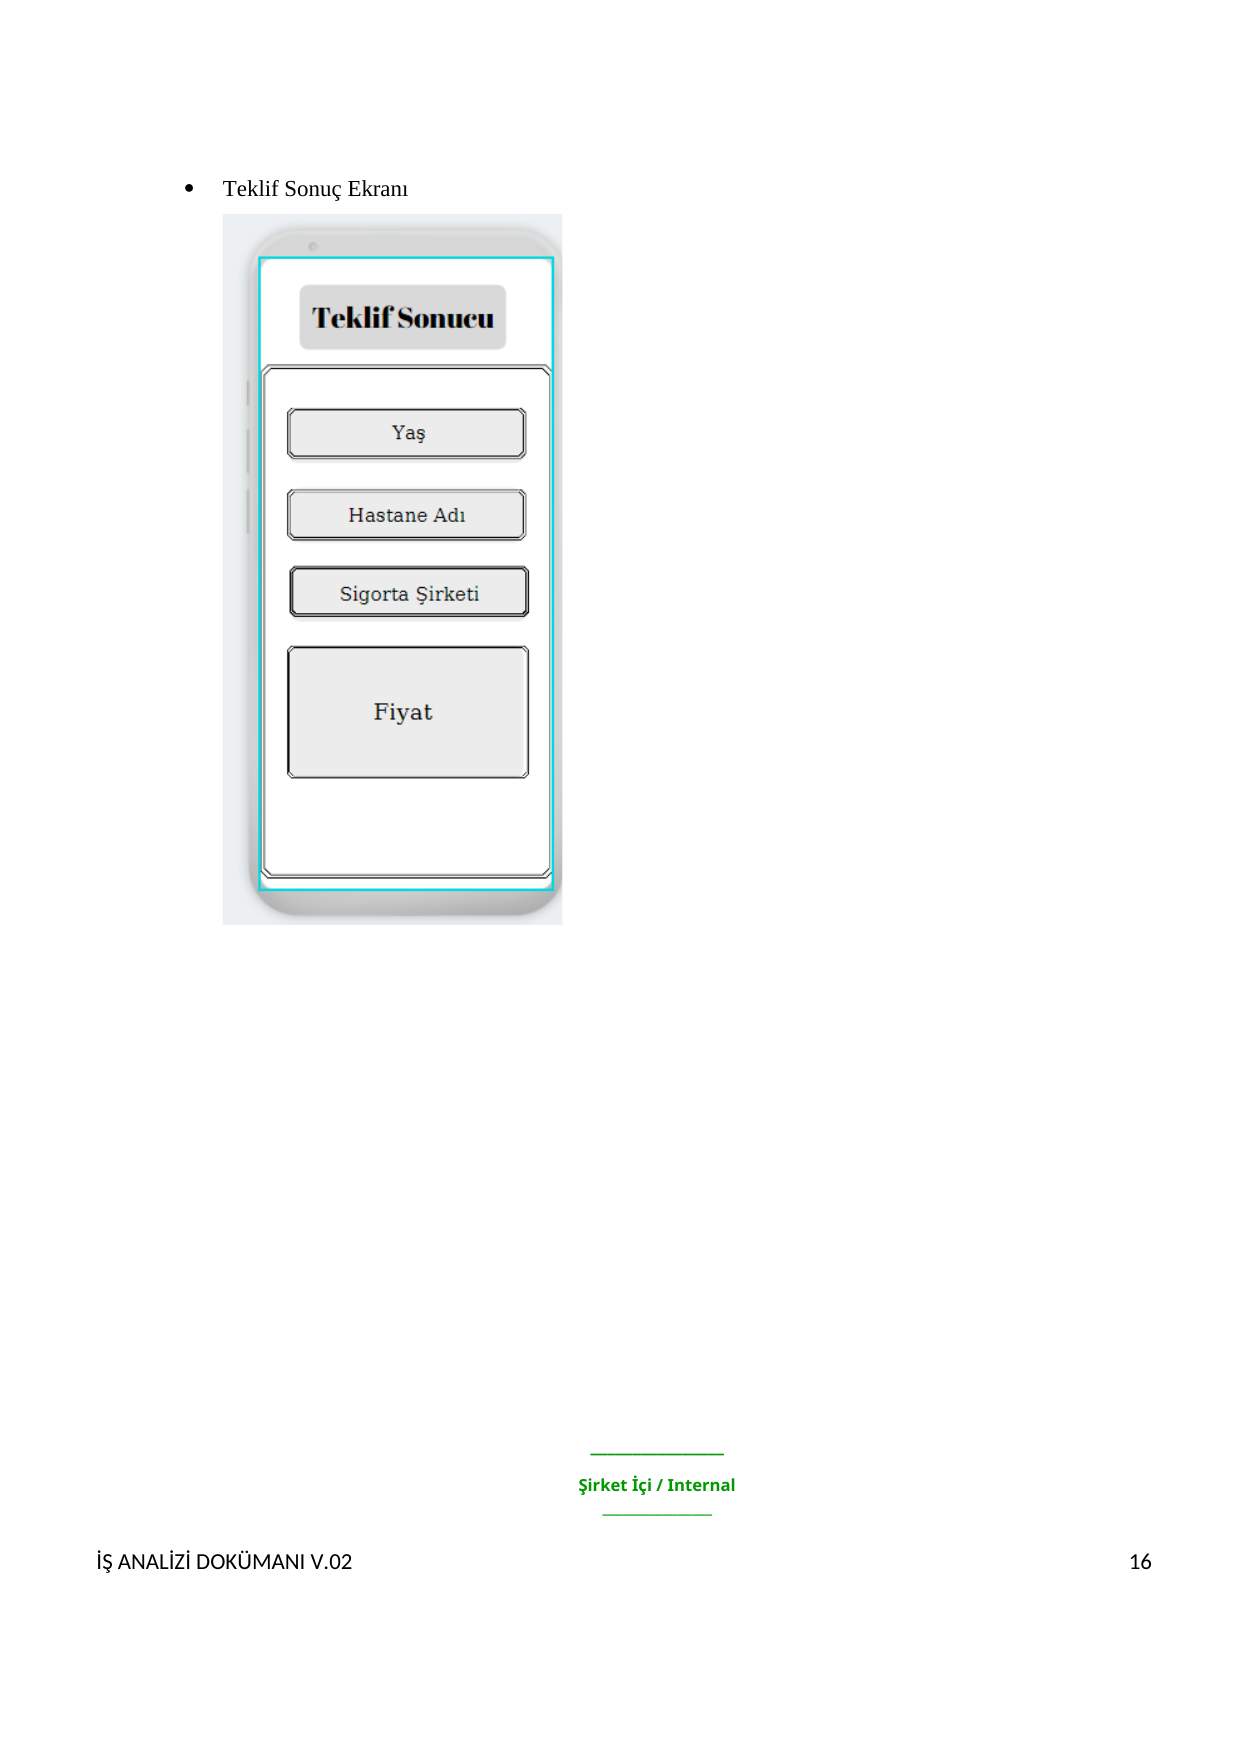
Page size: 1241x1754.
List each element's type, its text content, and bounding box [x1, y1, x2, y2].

picture [222, 214, 563, 925]
list Teklif Sonuç Ekranı [185, 175, 1167, 201]
